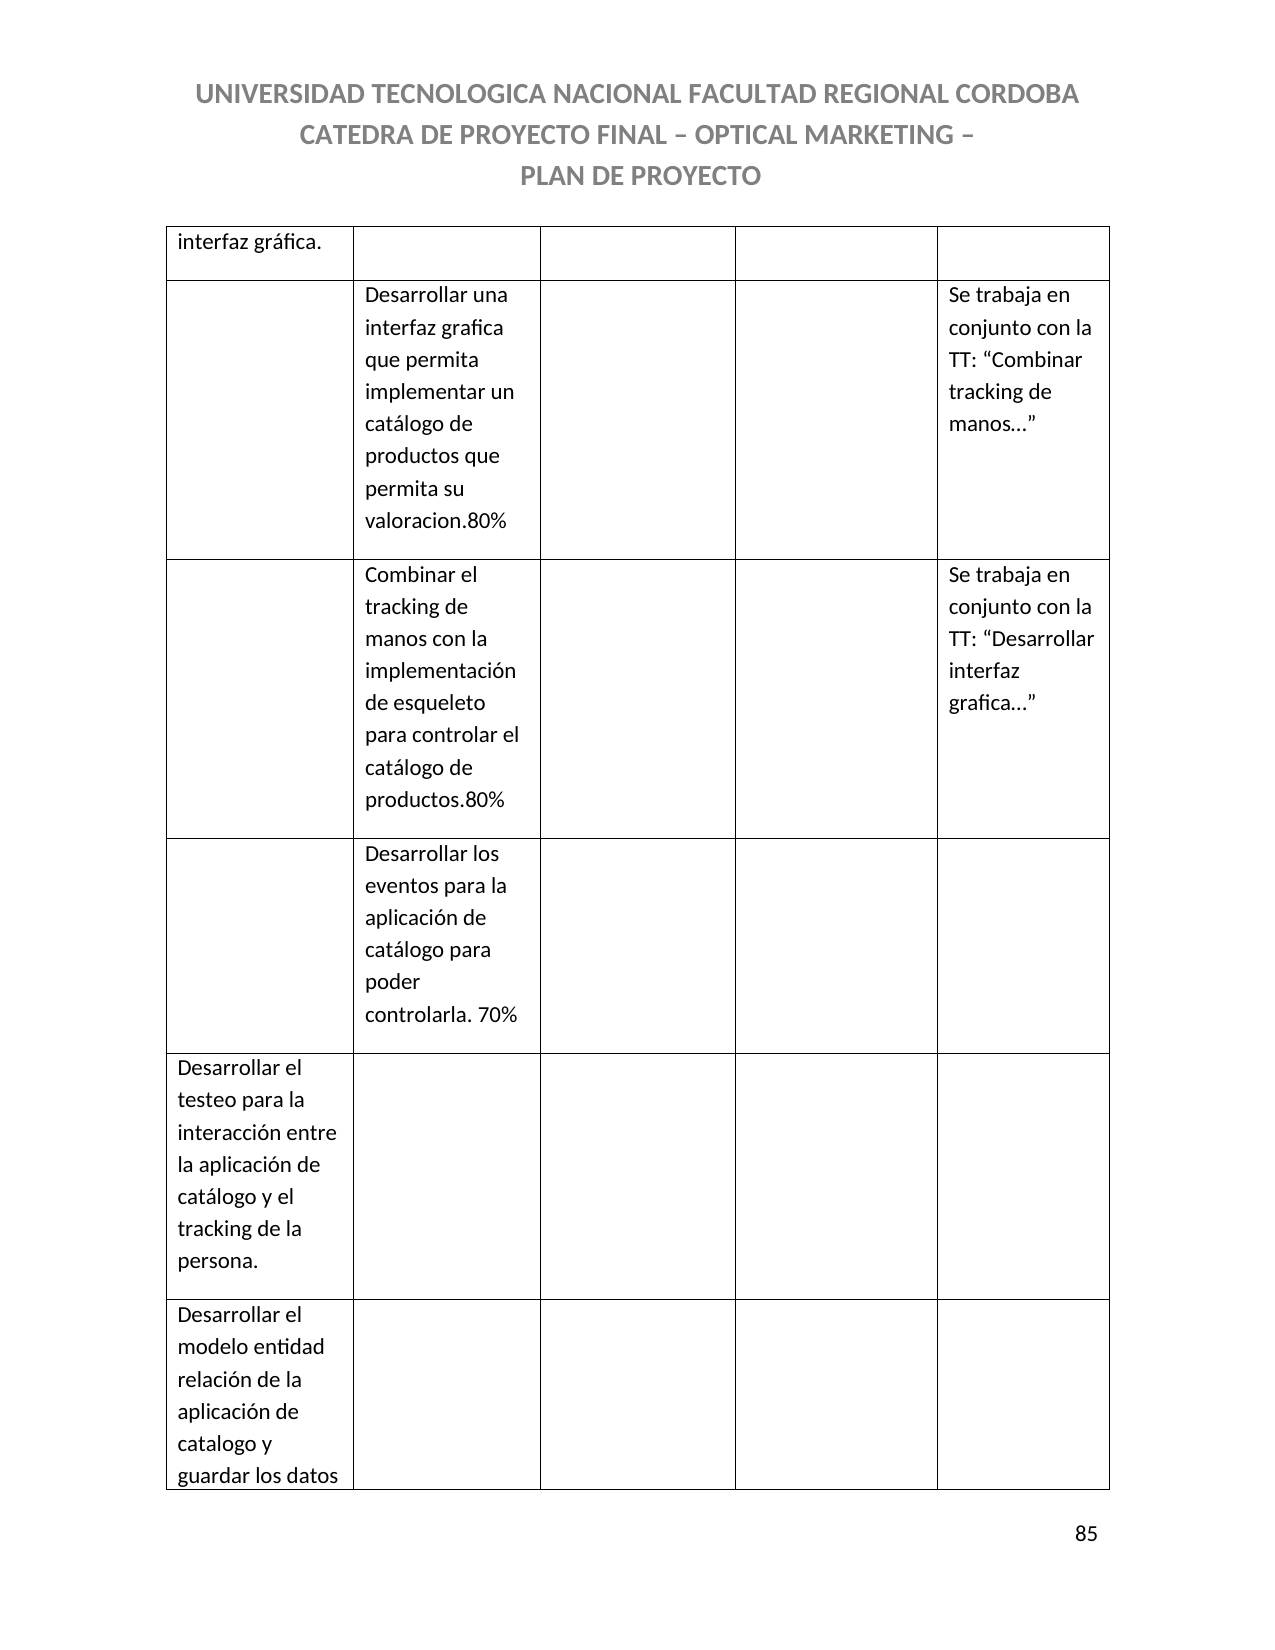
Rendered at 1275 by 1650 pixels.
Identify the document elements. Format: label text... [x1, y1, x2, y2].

table_cell [938, 1300, 1109, 1489]
table_cell Desarrollar el testeo para la interacción entre la aplicación de catálogo y el tracking de la persona. [167, 1054, 353, 1299]
table_cell [354, 1300, 540, 1489]
table_cell [541, 839, 735, 1052]
table_cell [736, 281, 937, 559]
table_cell [354, 1054, 540, 1299]
table_cell [736, 1054, 937, 1299]
table_cell [736, 227, 937, 279]
table_cell [167, 839, 353, 1052]
table_cell [938, 227, 1109, 279]
table_cell [736, 560, 937, 838]
table_cell [938, 1054, 1109, 1299]
table_cell [167, 281, 353, 559]
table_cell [167, 1300, 353, 1489]
table_cell [354, 227, 540, 279]
table_cell [541, 1300, 735, 1489]
table_cell [541, 560, 735, 838]
table_cell [167, 560, 353, 838]
table_cell [736, 1300, 937, 1489]
table_cell Combinar el tracking de manos con la implementación de esqueleto para controlar el catálogo de productos.80% [354, 560, 540, 838]
table_cell [541, 281, 735, 559]
table_cell [541, 1054, 735, 1299]
table_cell [541, 227, 735, 279]
table_cell Se trabaja en conjunto con la TT: “Combinar tracking de manos…” [938, 281, 1109, 559]
table_cell Desarrollar una interfaz grafica que permita implementar un catálogo de productos que permita su valoracion.80% [354, 281, 540, 559]
table_cell [938, 839, 1109, 1052]
table_cell [736, 839, 937, 1052]
table_cell Desarrollar los eventos para la aplicación de catálogo para poder controlarla. 70% [354, 839, 540, 1052]
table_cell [167, 227, 353, 279]
table_cell Se trabaja en conjunto con la TT: “Desarrollar interfaz grafica…” [938, 560, 1109, 838]
